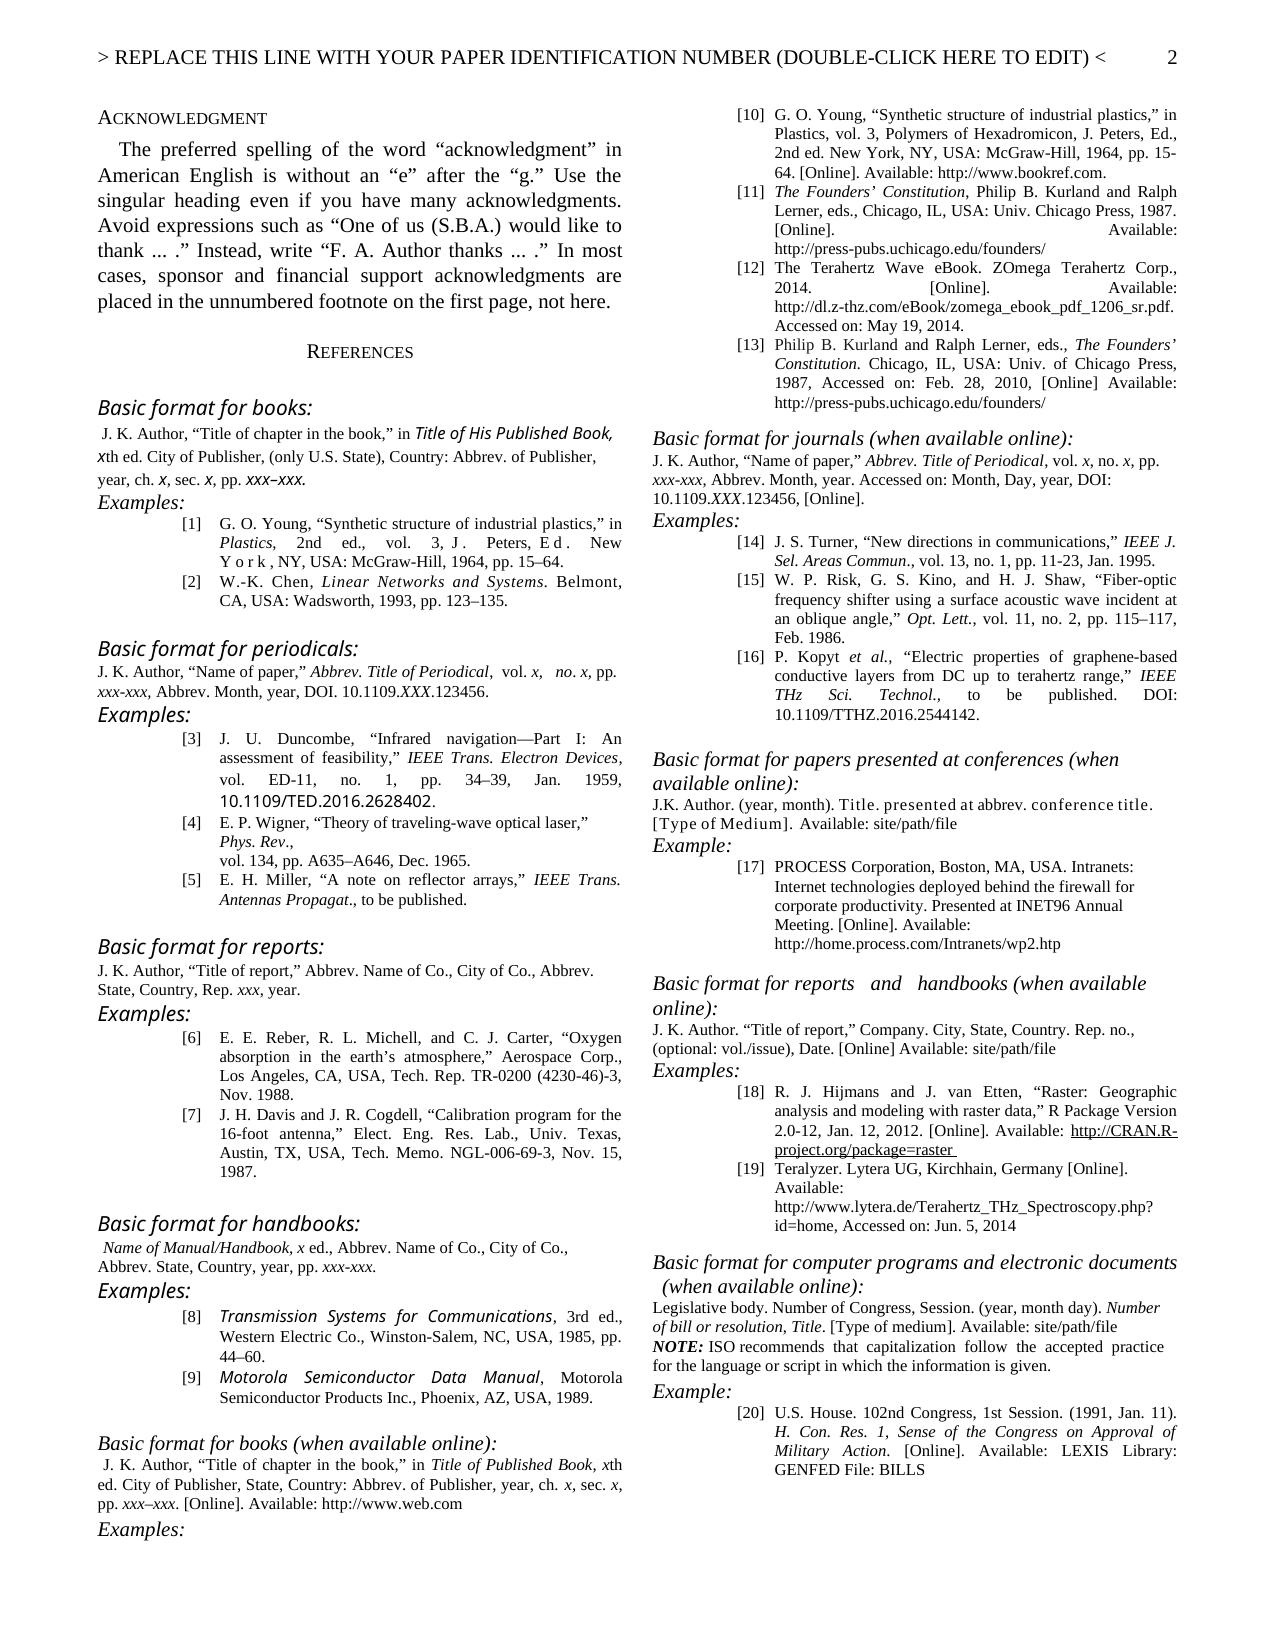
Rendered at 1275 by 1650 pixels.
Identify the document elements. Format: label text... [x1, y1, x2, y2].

text Examples: [97, 999, 622, 1028]
text Basic format for reports and handbooks (when available online): [652, 972, 1183, 1019]
text Basic format for handbooks: [97, 1209, 622, 1238]
text R. J. Hijmans and J. van Etten, “Raster: Geographic analysis and modeling with raster data,” R Package Version 2.0-12, Jan. 12, 2012. [Online]. Available: http://CRAN.R-project.org/package=raster [737, 1082, 1177, 1159]
text Motorola Semiconductor Data Manual, Motorola Semiconductor Products Inc., Phoenix, AZ, USA, 1989. [182, 1366, 622, 1407]
text Acknowledgment [97, 105, 622, 129]
text Philip B. Kurland and Ralph Lerner, eds., The Founders’ Constitution. Chicago, IL, USA: Univ. of Chicago Press, 1987, Accessed on: Feb. 28, 2010, [Online] Available: http://press-pubs.uchicago.edu/founders/ [737, 335, 1177, 412]
text PROCESS Corporation, Boston, MA, USA. Intranets: Internet technologies deployed behind the firewall for corporate productivity. Presented at INET96 Annual Meeting. [Online]. Available: http://home.process.com/Intranets/wp2.htp [737, 857, 1177, 953]
text U.S. House. 102nd Congress, 1st Session. (1991, Jan. 11). H. Con. Res. 1, Sense of the Congress on Approval of Military Action. [Online]. Available: LEXIS Library: GENFED File: BILLS [737, 1403, 1177, 1479]
text W.-K. Chen, Linear Networks and Systems. Belmont, CA, USA: Wadsworth, 1993, pp. 123–135. [182, 571, 622, 610]
text Basic format for books (when available online): [97, 1432, 629, 1455]
text Basic format for reports: [97, 932, 622, 961]
text Examples: [97, 1276, 622, 1304]
text J. K. Author, “Name of paper,” Abbrev. Title of Periodical, vol. x, no. x, pp. xxx-xxx, Abbrev. Month, year, DOI. 10.1109.XXX.123456. [97, 662, 622, 701]
text Basic format for papers presented at conferences (when available online): [652, 747, 1183, 795]
text Basic format for computer programs and electronic documents (when available online): [652, 1250, 1183, 1298]
text G. O. Young, “Synthetic structure of industrial plastics,” in Plastics, vol. 3, Polymers of Hexadromicon, J. Peters, Ed., 2nd ed. New York, NY, USA: McGraw-Hill, 1964, pp. 15-64. [Online]. Available: http://www.bookref.com. [737, 105, 1177, 182]
text P. Kopyt et al., “Electric properties of graphene-based conductive layers from DC up to terahertz range,” IEEE THz Sci. Technol., to be published. DOI: 10.1109/TTHZ.2016.2544142. [737, 647, 1177, 723]
text The Founders’ Constitution, Philip B. Kurland and Ralph Lerner, eds., Chicago, IL, USA: Univ. Chicago Press, 1987. [Online]. Available: http://press-pubs.uchicago.edu/founders/ [737, 182, 1177, 258]
list Examples: [652, 1058, 1179, 1082]
text NOTE: ISO recommends that capitalization follow the accepted practice for the language or script in which the information is given. [652, 1336, 1177, 1375]
text J. K. Author, “Title of chapter in the book,” in Title of His Published Book, xth ed. City of Publisher, (only U.S. State), Country: Abbrev. of Publisher, year, ch. x, sec. x, pp. xxx–xxx. [97, 422, 622, 490]
text Basic format for books: [97, 393, 622, 422]
text Transmission Systems for Communications, 3rd ed., Western Electric Co., Winston-Salem, NC, USA, 1985, pp. 44–60. [182, 1304, 622, 1366]
text W. P. Risk, G. S. Kino, and H. J. Shaw, “Fiber-optic frequency shifter using a surface acoustic wave incident at an oblique angle,” Opt. Lett., vol. 11, no. 2, pp. 115–117, Feb. 1986. [737, 570, 1177, 647]
text J. H. Davis and J. R. Cogdell, “Calibration program for the 16-foot antenna,” Elect. Eng. Res. Lab., Univ. Texas, Austin, TX, USA, Tech. Memo. NGL-006-69-3, Nov. 15, 1987. [182, 1104, 622, 1181]
text E. H. Miller, “A note on reflector arrays,” IEEE Trans. Antennas Propagat., to be published. [182, 870, 622, 908]
text J. K. Author, “Name of paper,” Abbrev. Title of Periodical, vol. x, no. x, pp. xxx-xxx, Abbrev. Month, year. Accessed on: Month, Day, year, DOI: 10.1109.XXX.123456, [Online]. [652, 451, 1177, 508]
text J. K. Author, “Title of report,” Abbrev. Name of Co., City of Co., Abbrev. State, Country, Rep. xxx, year. [97, 961, 622, 999]
text Examples: [97, 701, 622, 729]
text References [97, 339, 622, 363]
text Examples: [97, 1517, 624, 1541]
text E. E. Reber, R. L. Michell, and C. J. Carter, “Oxygen absorption in the earth’s atmosphere,” Aerospace Corp., Los Angeles, CA, USA, Tech. Rep. TR-0200 (4230-46)-3, Nov. 1988. [182, 1028, 622, 1104]
text Basic format for journals (when available online): [652, 427, 1140, 451]
text J. U. Duncombe, “Infrared navigation—Part I: An assessment of feasibility,” IEEE Trans. Electron Devices, vol. ED-11, no. 1, pp. 34–39, Jan. 1959, 10.1109/TED.2016.2628402. [182, 729, 622, 813]
text The Terahertz Wave eBook. ZOmega Terahertz Corp., 2014. [Online]. Available: http://dl.z-thz.com/eBook/zomega_ebook_pdf_1206_sr.pdf. Accessed on: May 19, 2014. [737, 258, 1177, 335]
text Examples: [652, 508, 1140, 532]
text E. P. Wigner, “Theory of traveling-wave optical laser,” Phys. Rev., vol. 134, pp. A635–A646, Dec. 1965. [182, 813, 622, 870]
text Example: [652, 833, 1179, 857]
text Example: [652, 1378, 1179, 1403]
text G. O. Young, “Synthetic structure of industrial plastics,” in Plastics, 2nd ed., vol. 3, J. Peters, Ed. New York, NY, USA: McGraw-Hill, 1964, pp. 15–64. [182, 514, 622, 571]
text J. K. Author. “Title of report,” Company. City, State, Country. Rep. no., (optional: vol./issue), Date. [Online] Available: site/path/file [652, 1019, 1177, 1058]
text Basic format for periodicals: [97, 634, 622, 662]
text Examples: [97, 490, 624, 514]
text Teralyzer. Lytera UG, Kirchhain, Germany [Online]. Available: http://www.lytera.de/Terahertz_THz_Spectroscopy.php?id=home, Accessed on: Jun. 5, 2014 [737, 1159, 1177, 1235]
text J.K. Author. (year, month). Title. presented at abbrev. conference title. [Type of Medium]. Available: site/path/file [652, 795, 1177, 833]
text Legislative body. Number of Congress, Session. (year, month day). Number of bill or resolution, Title. [Type of medium]. Available: site/path/file [652, 1298, 1177, 1336]
text Name of Manual/Handbook, x ed., Abbrev. Name of Co., City of Co., Abbrev. State, Country, year, pp. xxx-xxx. [97, 1238, 622, 1276]
text J. S. Turner, “New directions in communications,” IEEE J. Sel. Areas Commun., vol. 13, no. 1, pp. 11-23, Jan. 1995. [737, 532, 1177, 570]
text The preferred spelling of the word “acknowledgment” in American English is without an “e” after the “g.” Use the singular heading even if you have many acknowledgments. Avoid expressions such as “One of us (S.B.A.) would like to thank ... .” Instead, write “F. A. Author thanks ... .” In most cases, sponsor and financial support acknowledgments are placed in the unnumbered footnote on the first page, not here. [97, 137, 622, 313]
text J. K. Author, “Title of chapter in the book,” in Title of Published Book, xth ed. City of Publisher, State, Country: Abbrev. of Publisher, year, ch. x, sec. x, pp. xxx–xxx. [Online]. Available: http://www.web.com [97, 1455, 622, 1513]
